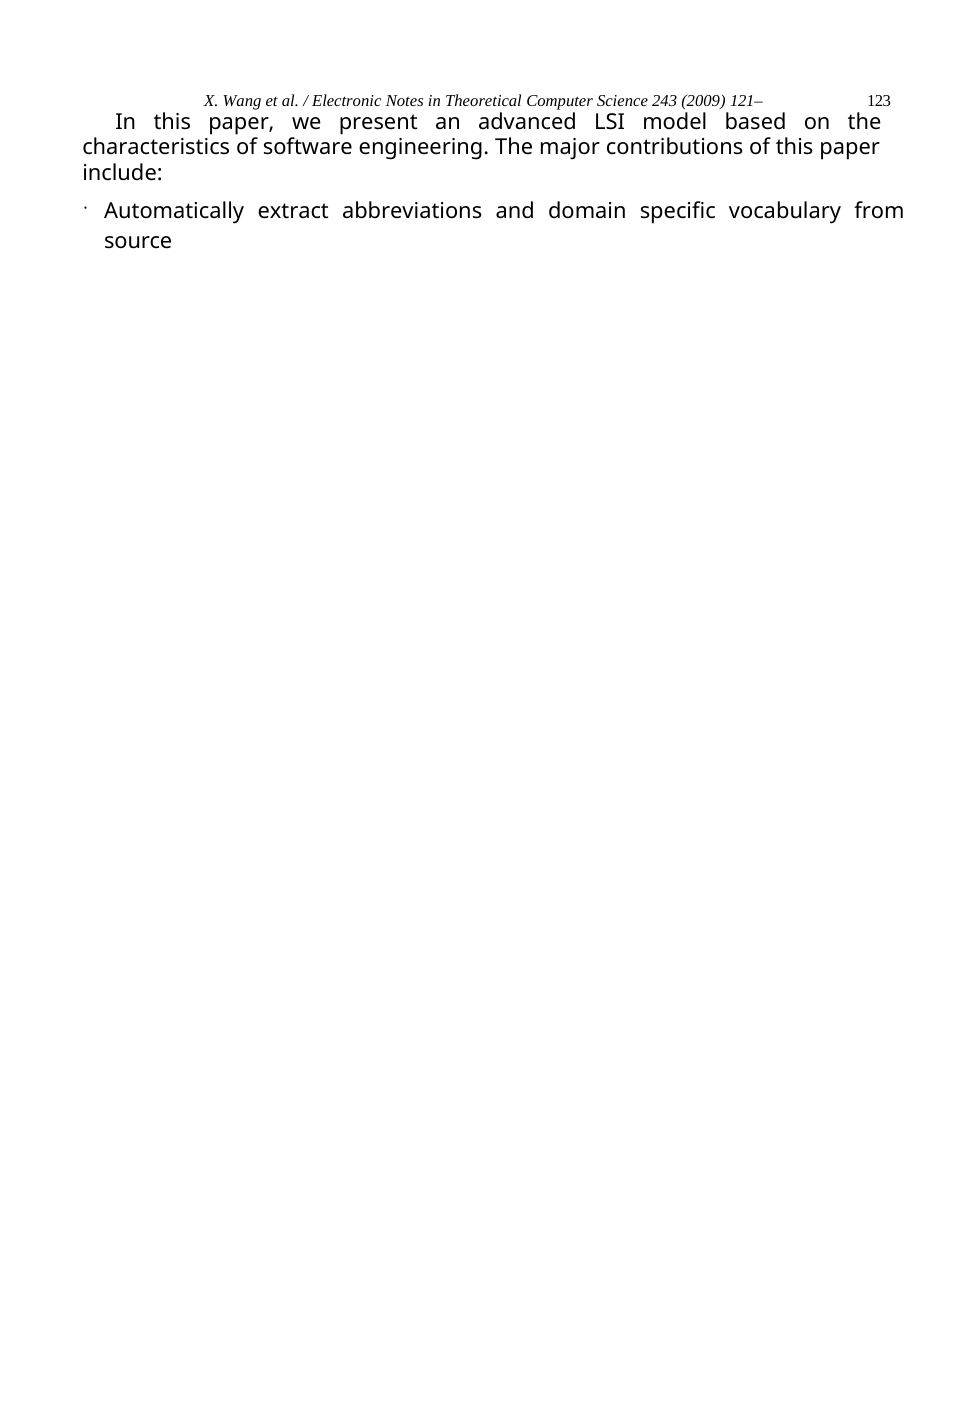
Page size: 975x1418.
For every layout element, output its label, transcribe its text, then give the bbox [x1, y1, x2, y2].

list Automatically extract abbreviations and domain specific vocabulary from source [83, 195, 904, 255]
text In this paper, we present an advanced LSI model based on the characteristics of software engineering. The major contributions of this paper include: [82, 108, 881, 187]
